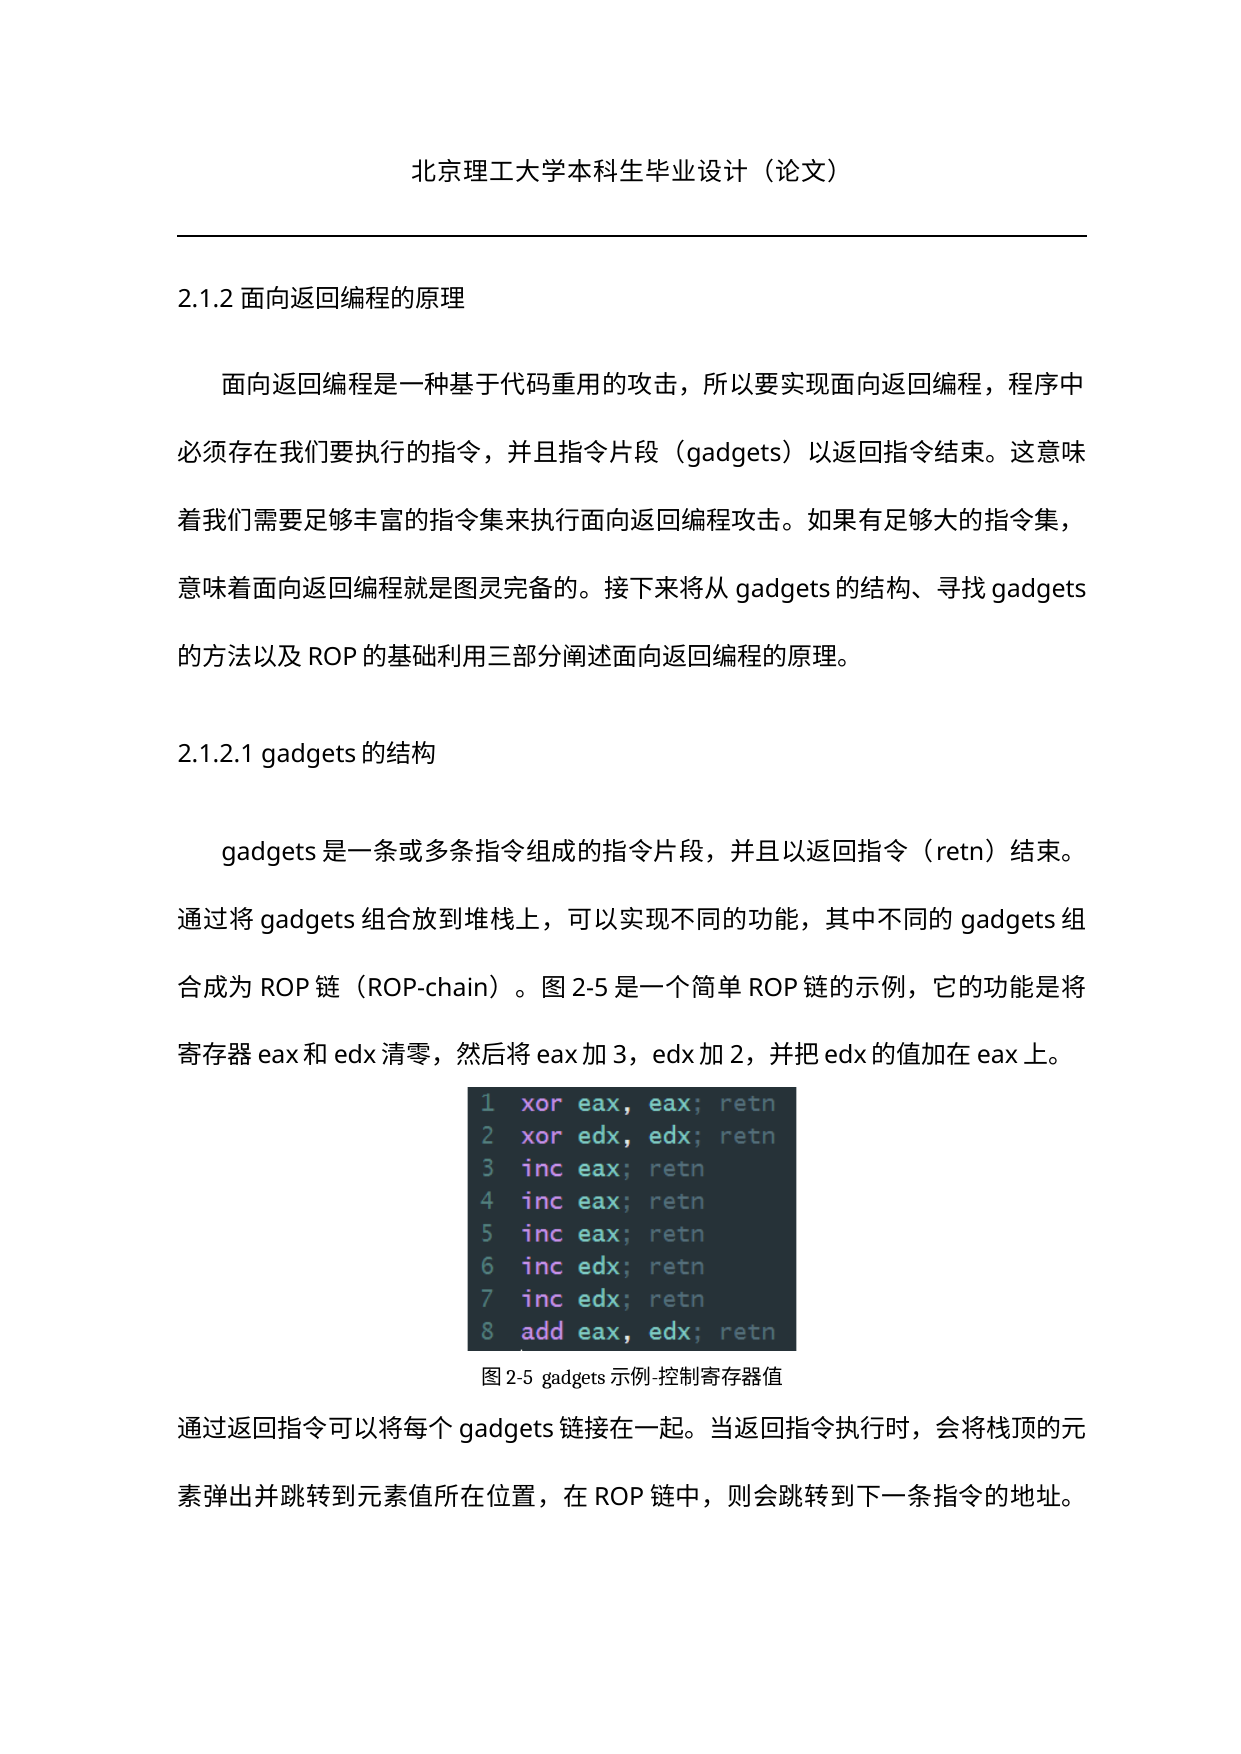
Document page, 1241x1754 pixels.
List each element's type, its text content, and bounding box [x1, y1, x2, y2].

text 2.1.2 面向返回编程的原理 [177, 262, 1087, 330]
text 面向返回编程是一种基于代码重用的攻击，所以要实现面向返回编程，程序中必须存在我们要执行的指令，并且指令片段（gadgets）以返回指令结束。这意味着我们需要足够丰富的指令集来执行面向返回编程攻击。如果有足够大的指令集，意味着面向返回编程就是图灵完备的。接下来将从gadgets的结构、寻找gadgets的方法以及ROP的基础利用三部分阐述面向返回编程的原理。 [177, 348, 1087, 688]
text gadgets是一条或多条指令组成的指令片段，并且以返回指令（retn）结束。通过将gadgets组合放到堆栈上，可以实现不同的功能，其中不同的gadgets组合成为ROP链（ROP-chain）。图2-5是一个简单ROP链的示例，它的功能是将寄存器eax和edx清零，然后将eax加3，edx加2，并把edx的值加在eax上。 [177, 815, 1087, 1087]
picture [467, 1087, 797, 1351]
text 图 2-5 gadgets示例-控制寄存器值 [177, 1359, 1087, 1393]
text 2.1.2.1 gadgets的结构 [177, 717, 1087, 785]
